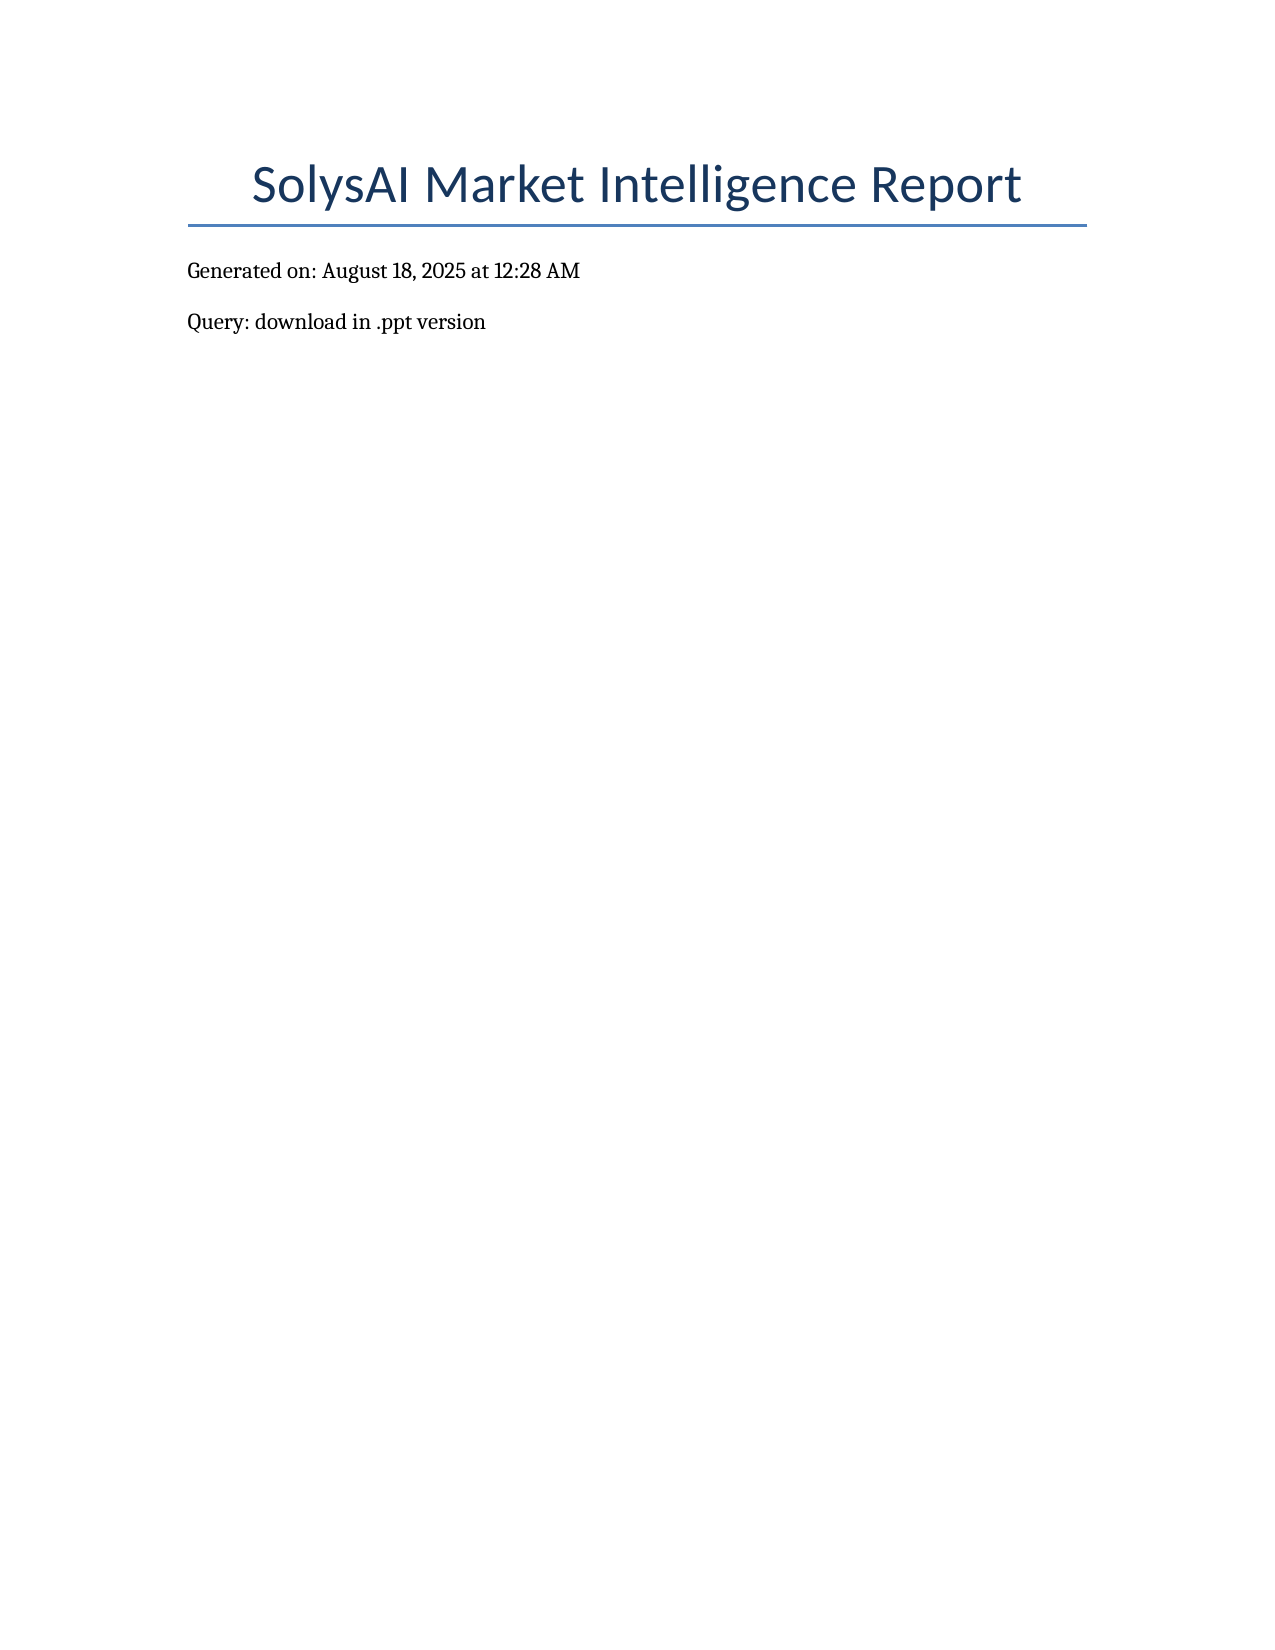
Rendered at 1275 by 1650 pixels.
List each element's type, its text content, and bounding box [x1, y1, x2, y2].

title SolysAI Market Intelligence Report [187, 150, 1087, 227]
text Query: download in .ppt version [187, 309, 1087, 335]
text Generated on: August 18, 2025 at 12:28 AM [187, 258, 1087, 284]
